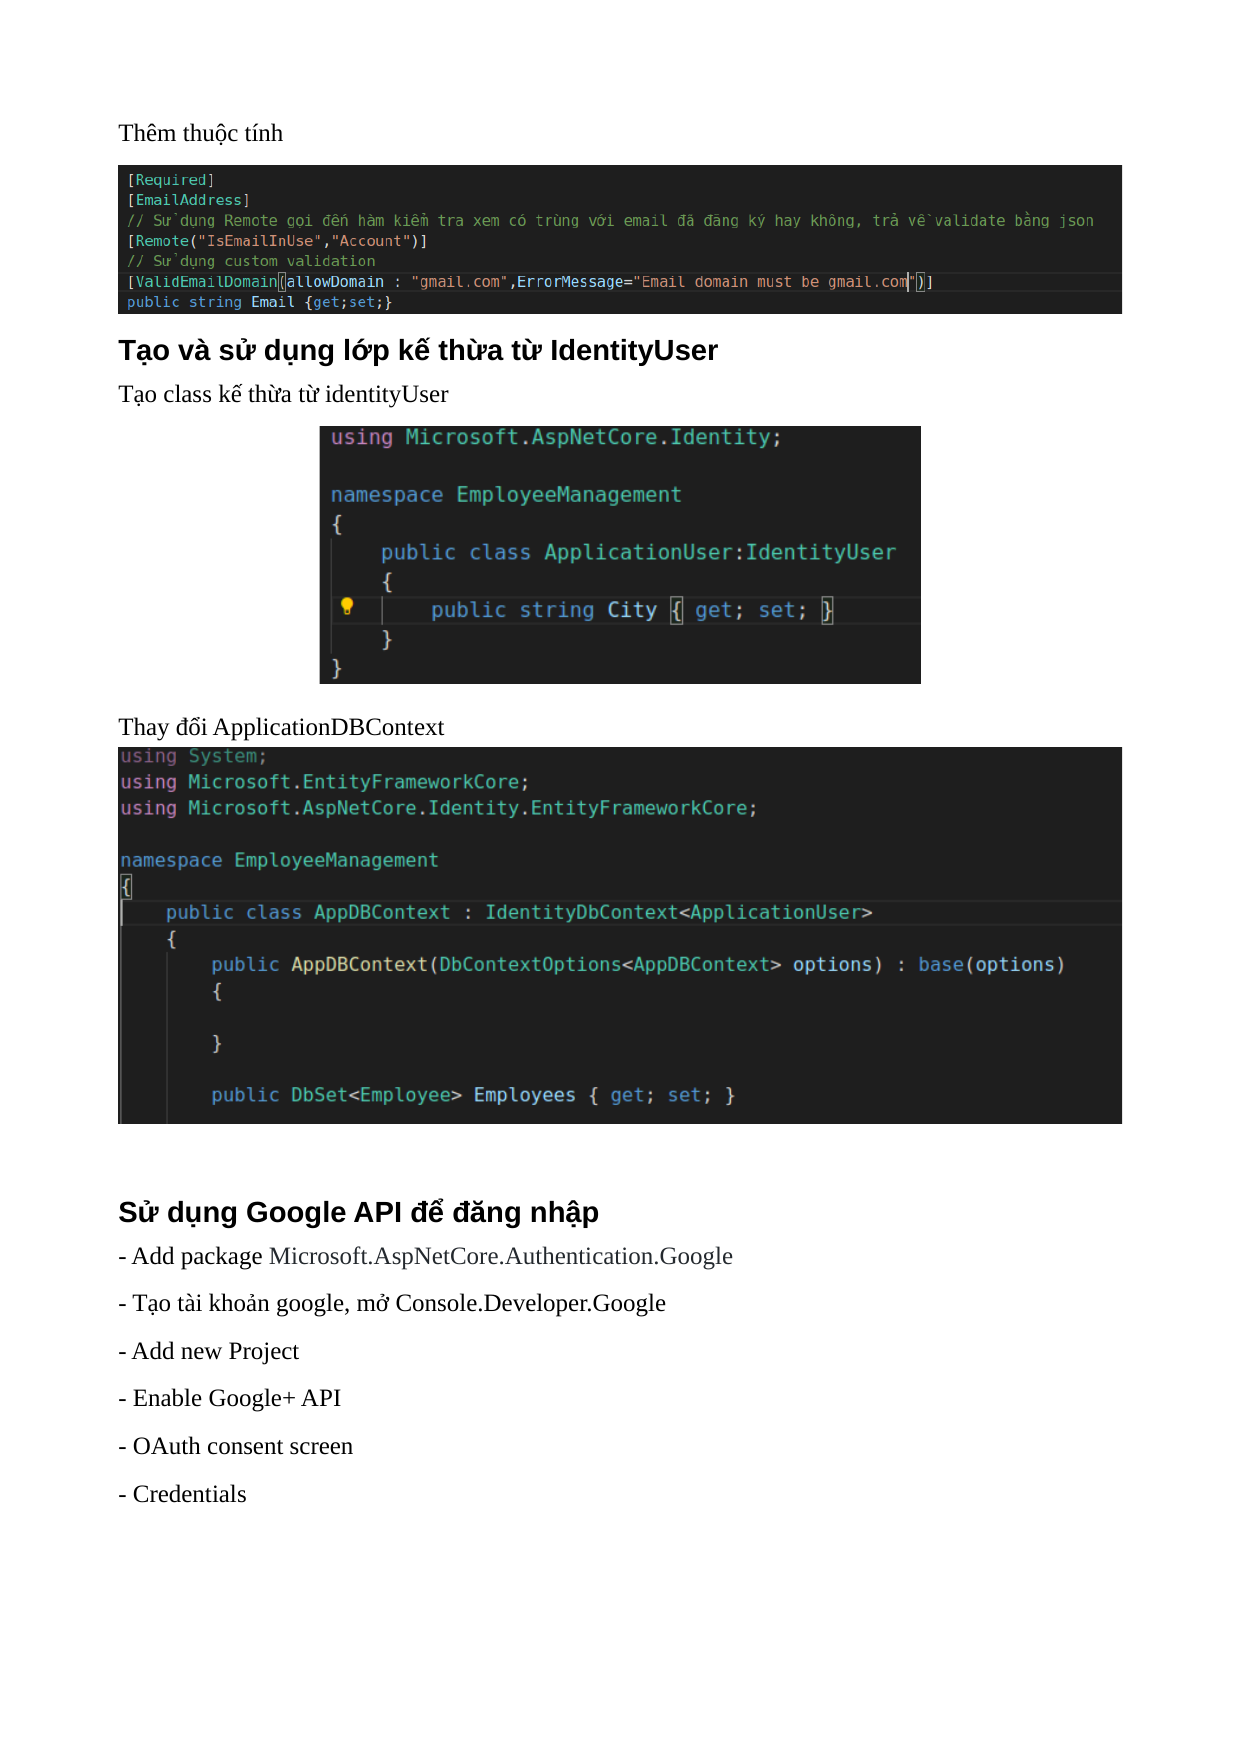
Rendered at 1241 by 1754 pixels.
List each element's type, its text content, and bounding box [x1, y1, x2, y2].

text - Enable Google+ API [118, 1383, 1122, 1412]
picture [118, 747, 1123, 1124]
text Tạo class kế thừa từ identityUser [118, 379, 1122, 408]
subtitle Tạo và sử dụng lớp kế thừa từ IdentityUser [118, 314, 1122, 366]
picture [319, 426, 921, 684]
text - Add new Project [118, 1336, 1122, 1365]
text Thay đổi ApplicationDBContext [118, 712, 1122, 741]
picture [118, 165, 1123, 314]
text Thêm thuộc tính [118, 118, 1122, 147]
text - Add package Microsoft.AspNetCore.Authentication.Google [118, 1241, 1122, 1269]
subtitle Sử dụng Google API để đăng nhập [118, 1195, 1122, 1228]
text - Credentials [118, 1479, 1122, 1507]
text - OAuth consent screen [118, 1431, 1122, 1460]
text - Tạo tài khoản google, mở Console.Developer.Google [118, 1288, 1122, 1317]
